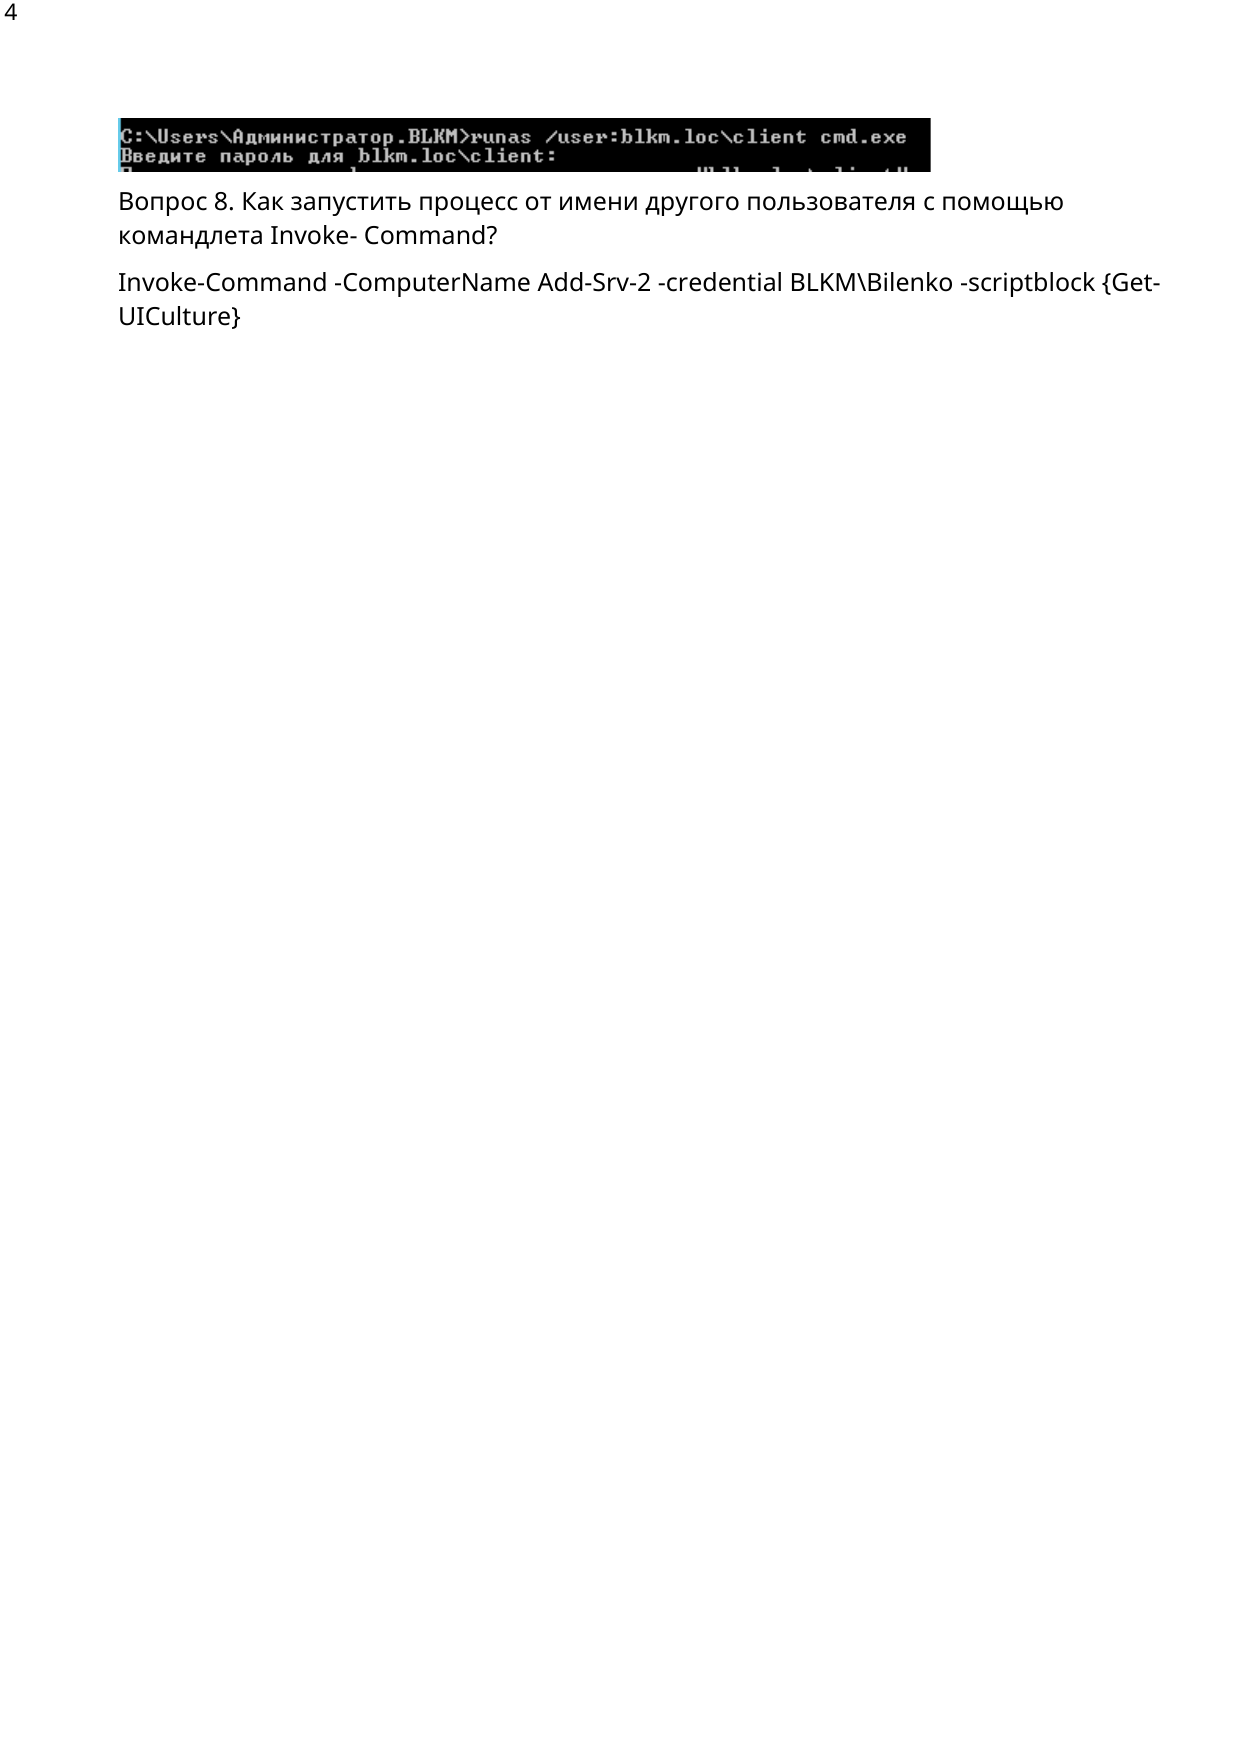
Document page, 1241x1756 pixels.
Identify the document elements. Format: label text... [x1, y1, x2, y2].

text Вопрос 8. Как запустить процесс от имени другого пользователя с помощью командлета Invoke- Command? [118, 184, 1192, 252]
picture [118, 118, 931, 172]
text Invoke-Command -ComputerName Add-Srv-2 -credential BLKM\Bilenko -scriptblock {Get-UICulture} [118, 264, 1192, 332]
